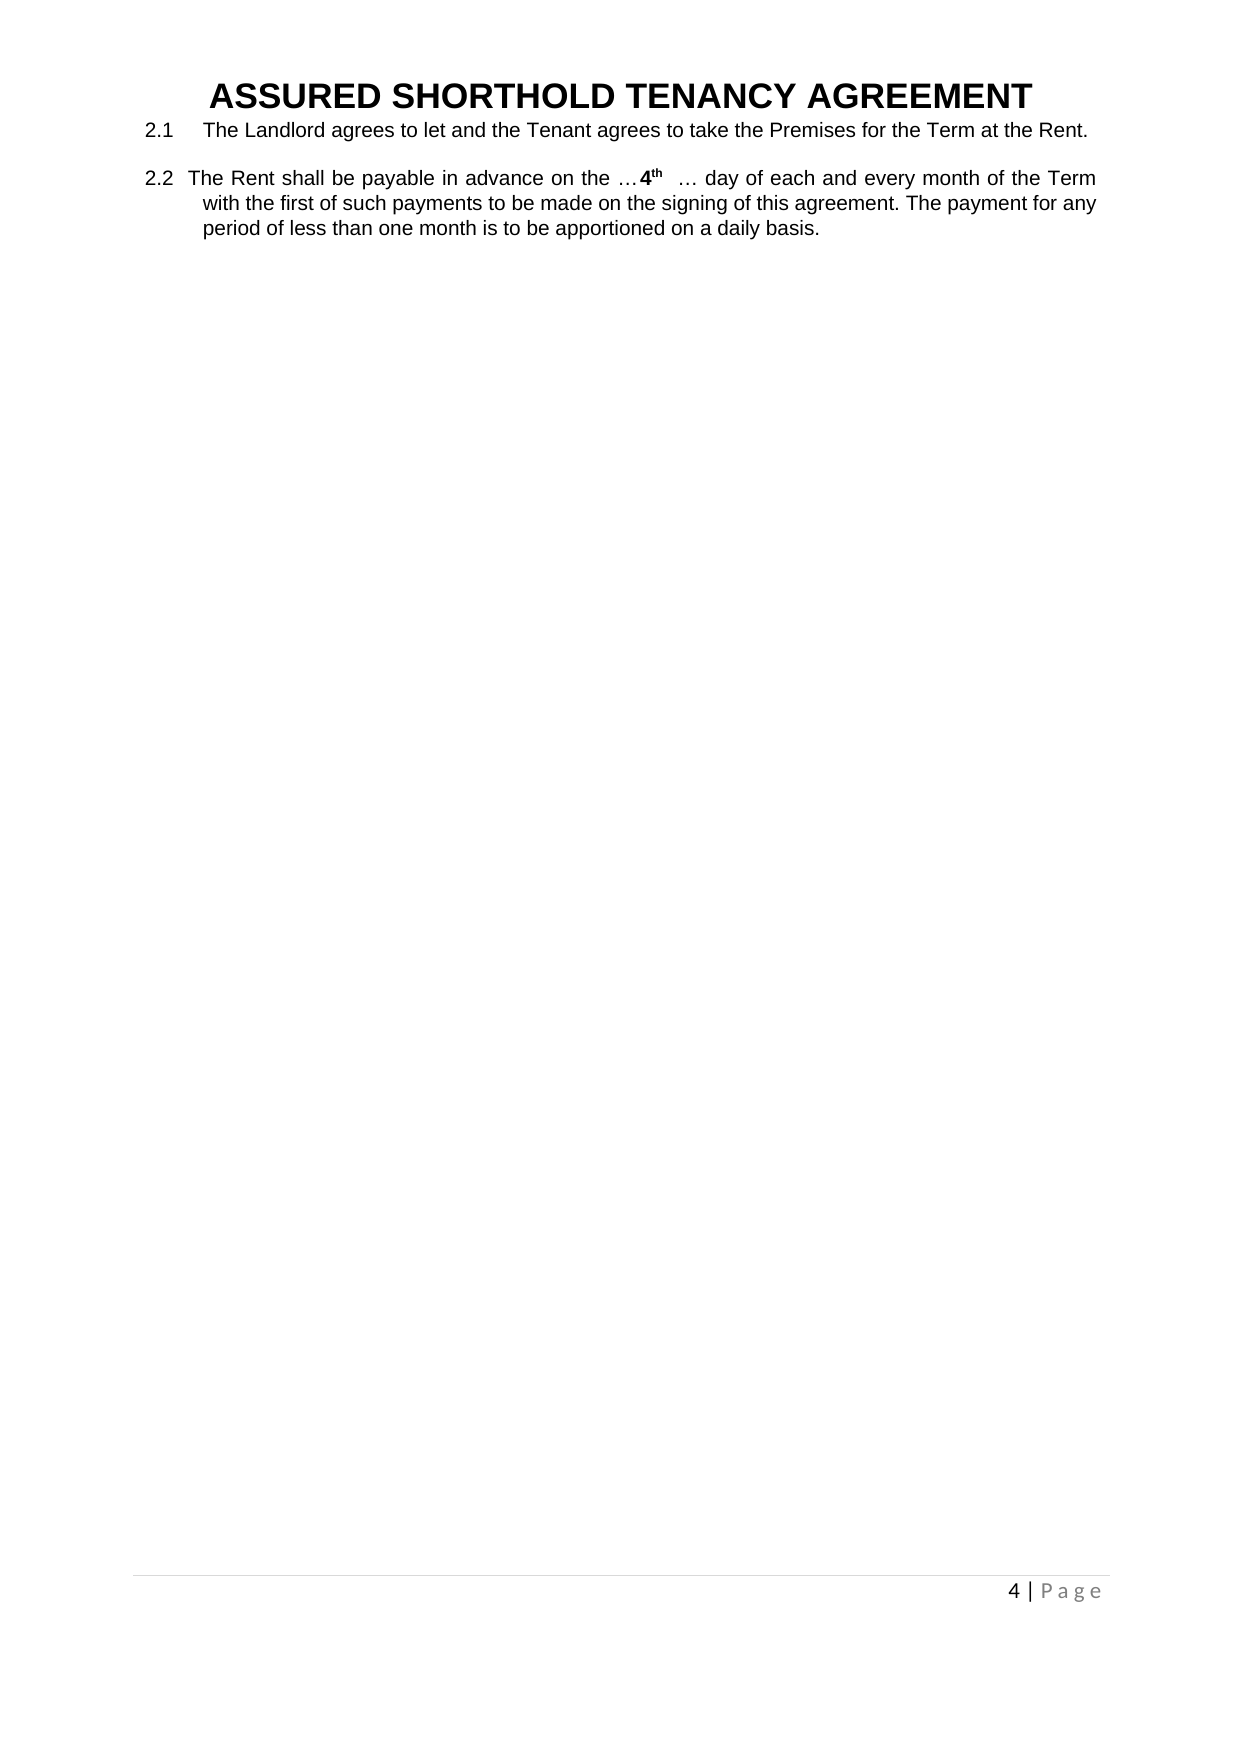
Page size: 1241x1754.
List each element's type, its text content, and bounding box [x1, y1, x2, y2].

text 2.1 The Landlord agrees to let and the Tenant agrees to take the Premises for the Term at the Rent. [144, 117, 1098, 141]
text 2.2 The Rent shall be payable in advance on the …4th … day of each and every month of the Term with the first of such payments to be made on the signing of this agreement. The payment for any period of less than one month is to be apportioned on a daily basis. [144, 166, 1098, 240]
